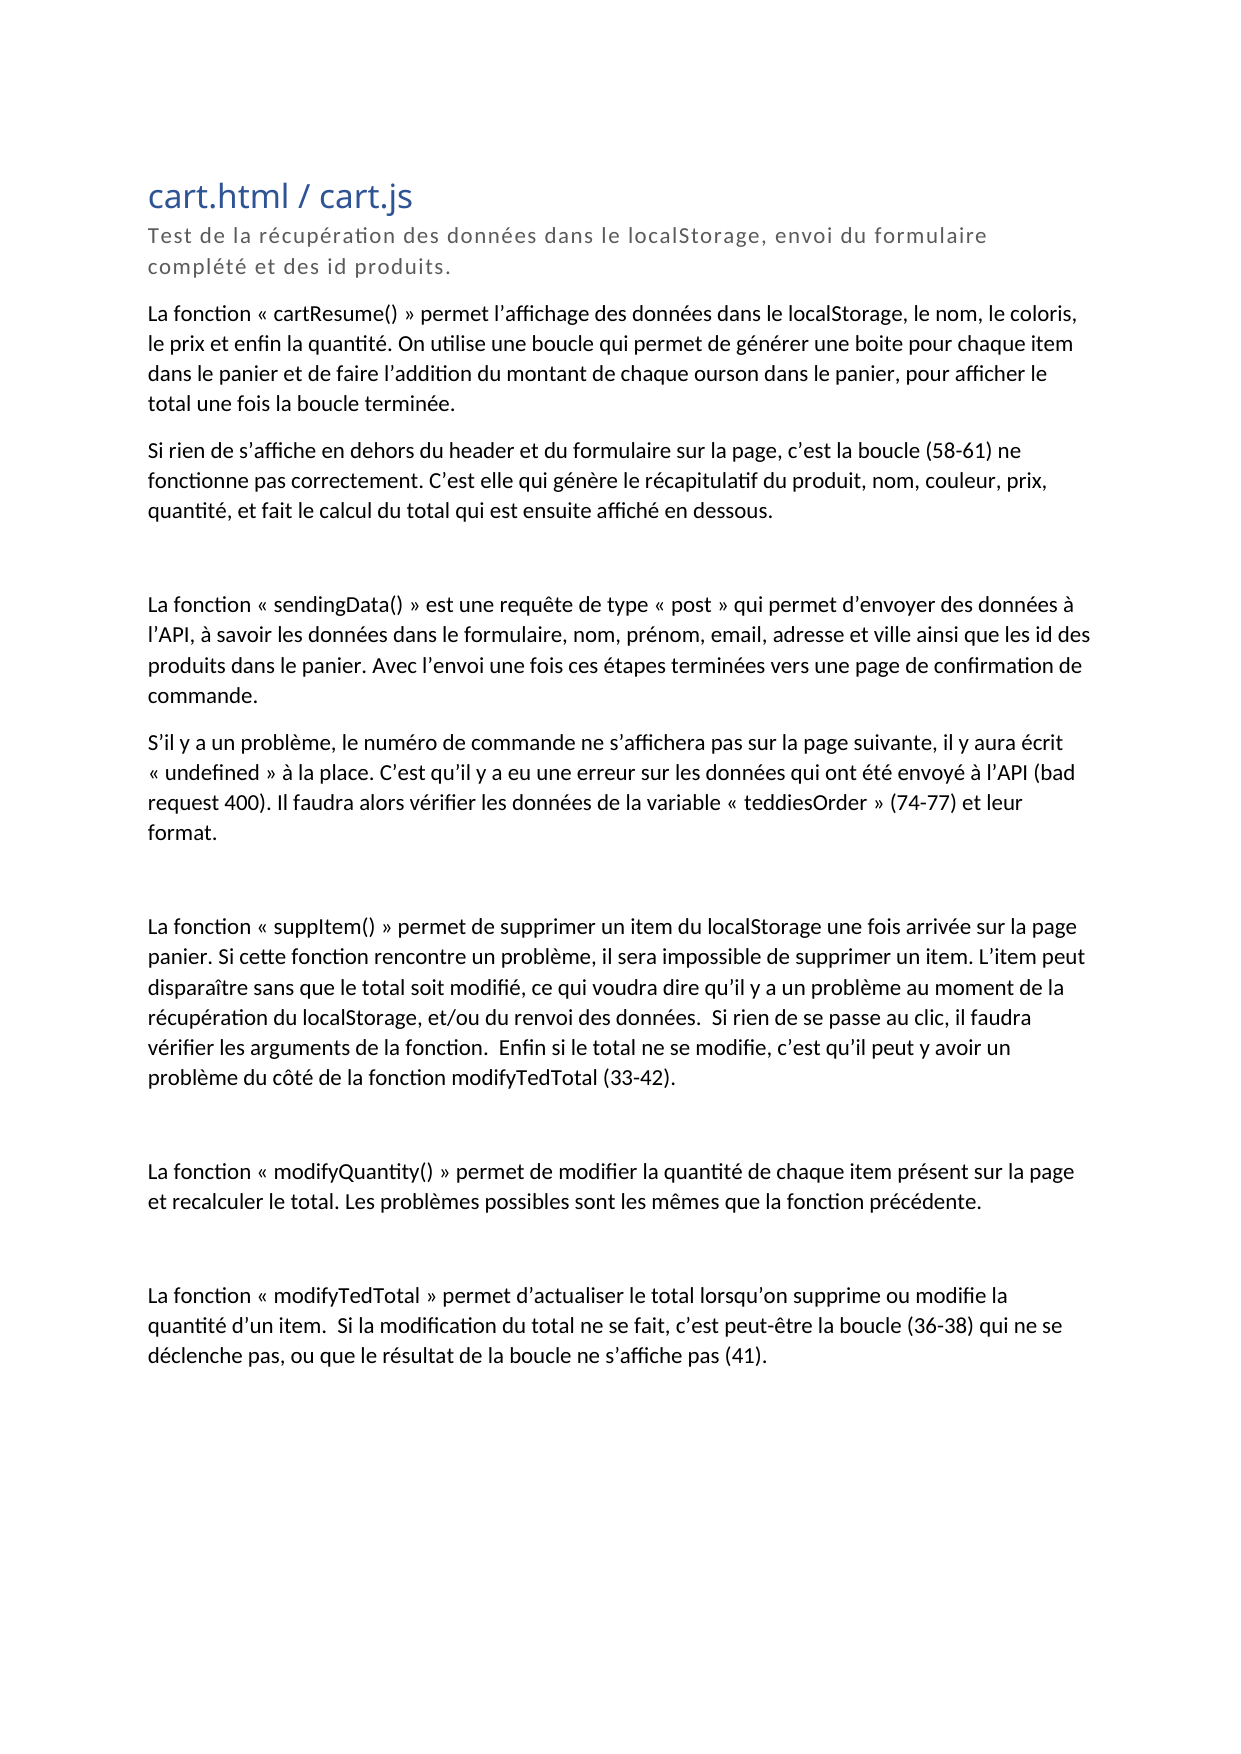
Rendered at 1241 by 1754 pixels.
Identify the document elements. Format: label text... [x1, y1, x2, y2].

text La fonction « modifyQuantity() » permet de modifier la quantité de chaque item présent sur la page et recalculer le total. Les problèmes possibles sont les mêmes que la fonction précédente. [148, 1157, 1093, 1215]
text La fonction « suppItem() » permet de supprimer un item du localStorage une fois arrivée sur la page panier. Si cette fonction rencontre un problème, il sera impossible de supprimer un item. L’item peut disparaître sans que le total soit modifié, ce qui voudra dire qu’il y a un problème au moment de la récupération du localStorage, et/ou du renvoi des données. Si rien de se passe au clic, il faudra vérifier les arguments de la fonction. Enfin si le total ne se modifie, c’est qu’il peut y avoir un problème du côté de la fonction modifyTedTotal (33-42). [148, 912, 1093, 1091]
text S’il y a un problème, le numéro de commande ne s’affichera pas sur la page suivante, il y aura écrit « undefined » à la place. C’est qu’il y a eu une erreur sur les données qui ont été envoyé à l’API (bad request 400). Il faudra alors vérifier les données de la variable « teddiesOrder » (74-77) et leur format. [148, 728, 1093, 846]
subtitle cart.html / cart.js [148, 173, 1093, 218]
text La fonction « cartResume() » permet l’affichage des données dans le localStorage, le nom, le coloris, le prix et enfin la quantité. On utilise une boucle qui permet de générer une boite pour chaque item dans le panier et de faire l’addition du montant de chaque ourson dans le panier, pour afficher le total une fois la boucle terminée. [148, 299, 1093, 417]
text La fonction « modifyTedTotal » permet d’actualiser le total lorsqu’on supprime ou modifie la quantité d’un item. Si la modification du total ne se fait, c’est peut-être la boucle (36-38) qui ne se déclenche pas, ou que le résultat de la boucle ne s’affiche pas (41). [148, 1281, 1093, 1369]
subtitle Test de la récupération des données dans le localStorage, envoi du formulaire complété et des id produits. [148, 222, 1093, 280]
text La fonction « sendingData() » est une requête de type « post » qui permet d’envoyer des données à l’API, à savoir les données dans le formulaire, nom, prénom, email, adresse et ville ainsi que les id des produits dans le panier. Avec l’envoi une fois ces étapes terminées vers une page de confirmation de commande. [148, 590, 1093, 709]
text Si rien de s’affiche en dehors du header et du formulaire sur la page, c’est la boucle (58-61) ne fonctionne pas correctement. C’est elle qui génère le récapitulatif du produit, nom, couleur, prix, quantité, et fait le calcul du total qui est ensuite affiché en dessous. [148, 436, 1093, 524]
